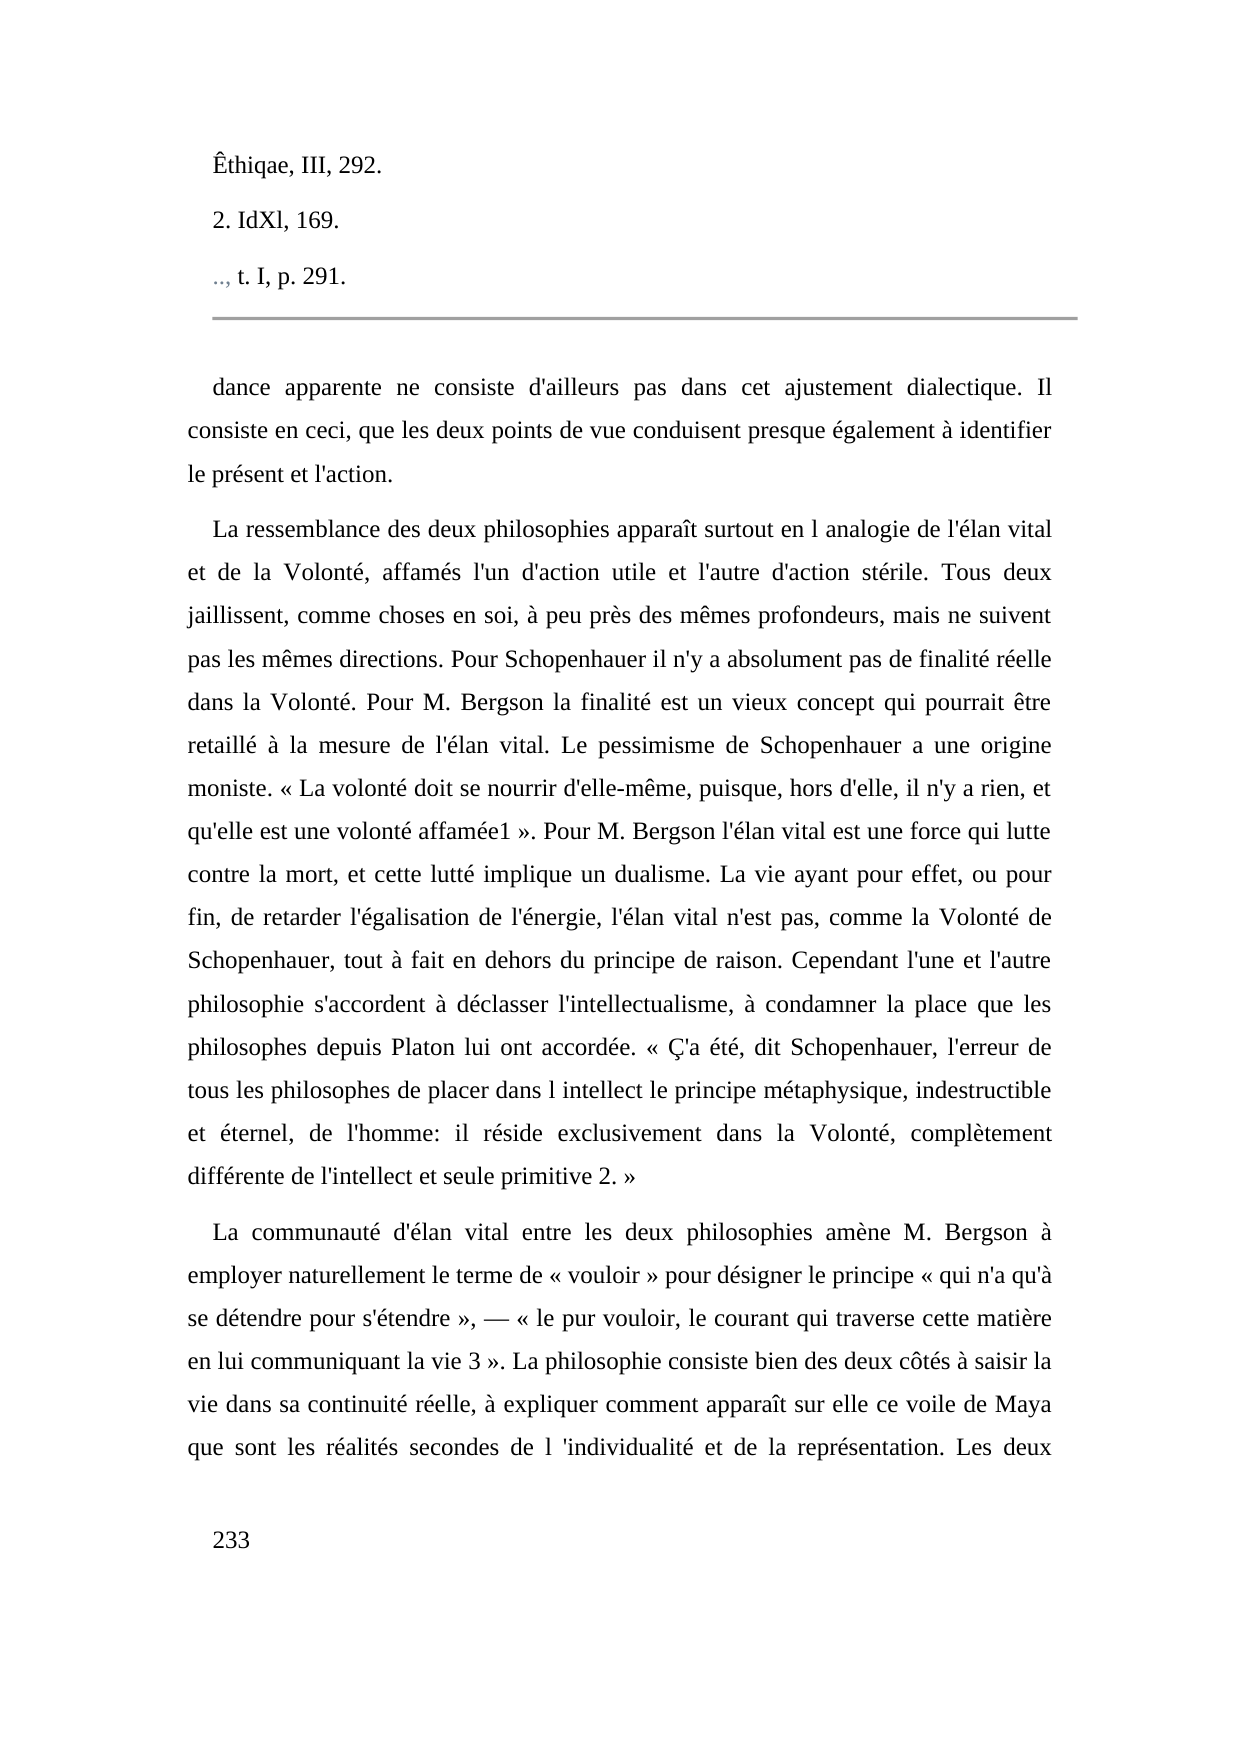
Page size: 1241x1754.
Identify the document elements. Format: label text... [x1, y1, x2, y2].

text La ressemblance des deux philosophies apparaît surtout en l analogie de l'élan vital et de la Volonté, affamés l'un d'action utile et l'autre d'action stérile. Tous deux jaillissent, comme choses en soi, à peu près des mêmes profondeurs, mais ne suivent pas les mêmes directions. Pour Schopenhauer il n'y a absolument pas de finalité réelle dans la Volonté. Pour M. Bergson la finalité est un vieux concept qui pourrait être retaillé à la mesure de l'élan vital. Le pessimisme de Schopenhauer a une origine moniste. « La volonté doit se nourrir d'elle-même, puisque, hors d'elle, il n'y a rien, et qu'elle est une volonté affamée1 ». Pour M. Bergson l'élan vital est une force qui lutte contre la mort, et cette lutté implique un dualisme. La vie ayant pour effet, ou pour fin, de retarder l'égalisation de l'énergie, l'élan vital n'est pas, comme la Volonté de Schopenhauer, tout à fait en dehors du principe de raison. Cependant l'une et l'autre philosophie s'accordent à déclasser l'intellectualisme, à condamner la place que les philosophes depuis Platon lui ont accordée. « Ç'a été, dit Schopenhauer, l'erreur de tous les philosophes de placer dans l intellect le principe métaphysique, indestructible et éternel, de l'homme: il réside exclusivement dans la Volonté, complètement différente de l'intellect et seule primitive 2. » [187, 514, 1053, 1190]
text Êthiqae, III, 292. [187, 150, 1053, 179]
text dance apparente ne consiste d'ailleurs pas dans cet ajustement dialectique. Il consiste en ceci, que les deux points de vue conduisent presque également à identifier le présent et l'action. [187, 372, 1053, 487]
text .., t. I, p. 291. [187, 261, 1053, 290]
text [187, 1217, 1053, 1461]
text 2. IdXl, 169. [187, 206, 1053, 234]
